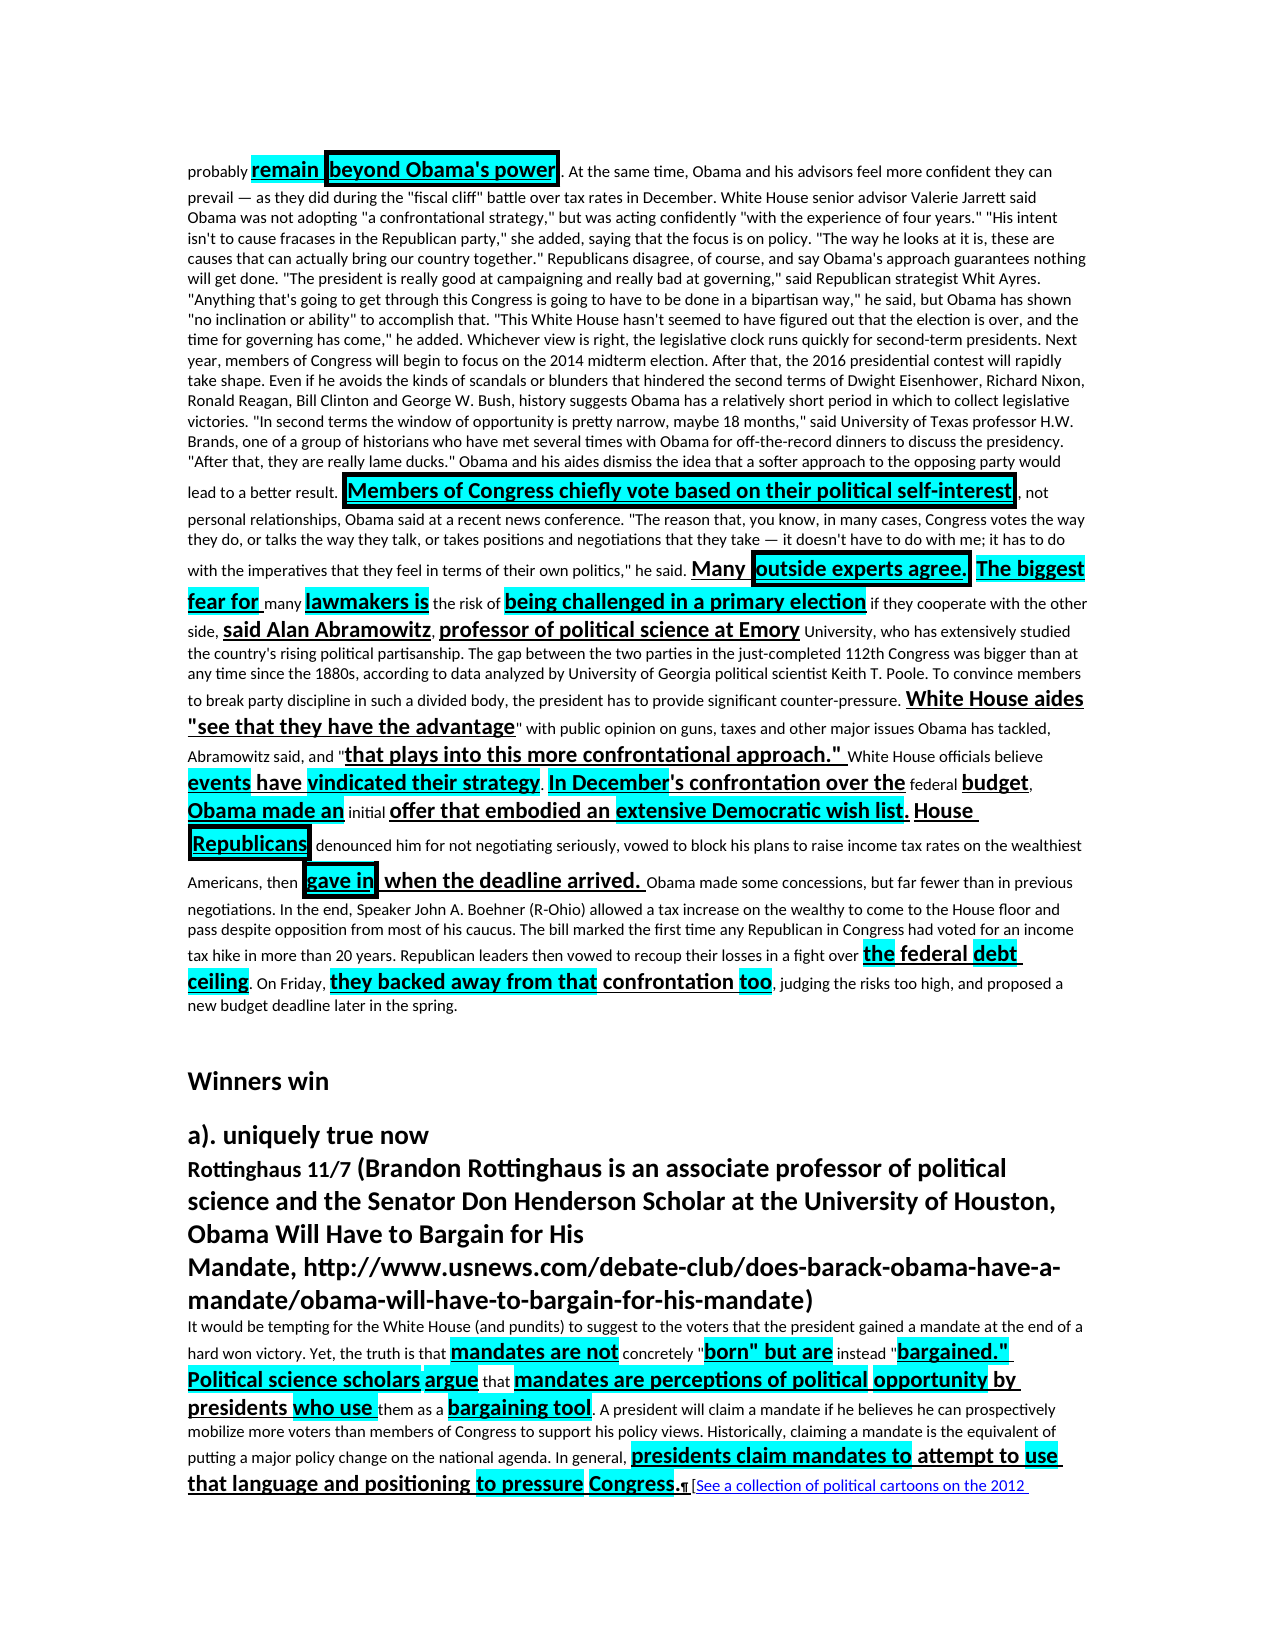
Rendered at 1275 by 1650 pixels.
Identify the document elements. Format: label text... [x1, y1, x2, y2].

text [187, 1317, 1087, 1497]
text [187, 150, 1087, 1016]
subtitle a). uniquely true now [187, 1118, 1087, 1151]
subtitle Winners win [187, 1064, 1087, 1098]
text Rottinghaus 11/7 (Brandon Rottinghaus is an associate professor of political science and the Senator Don Henderson Scholar at the University of Houston, Obama Will Have to Bargain for His Mandate, http://www.usnews.com/debate-club/does-barack-obama-have-a-mandate/obama-will-have-to-bargain-for-his-mandate) [187, 1151, 1087, 1317]
